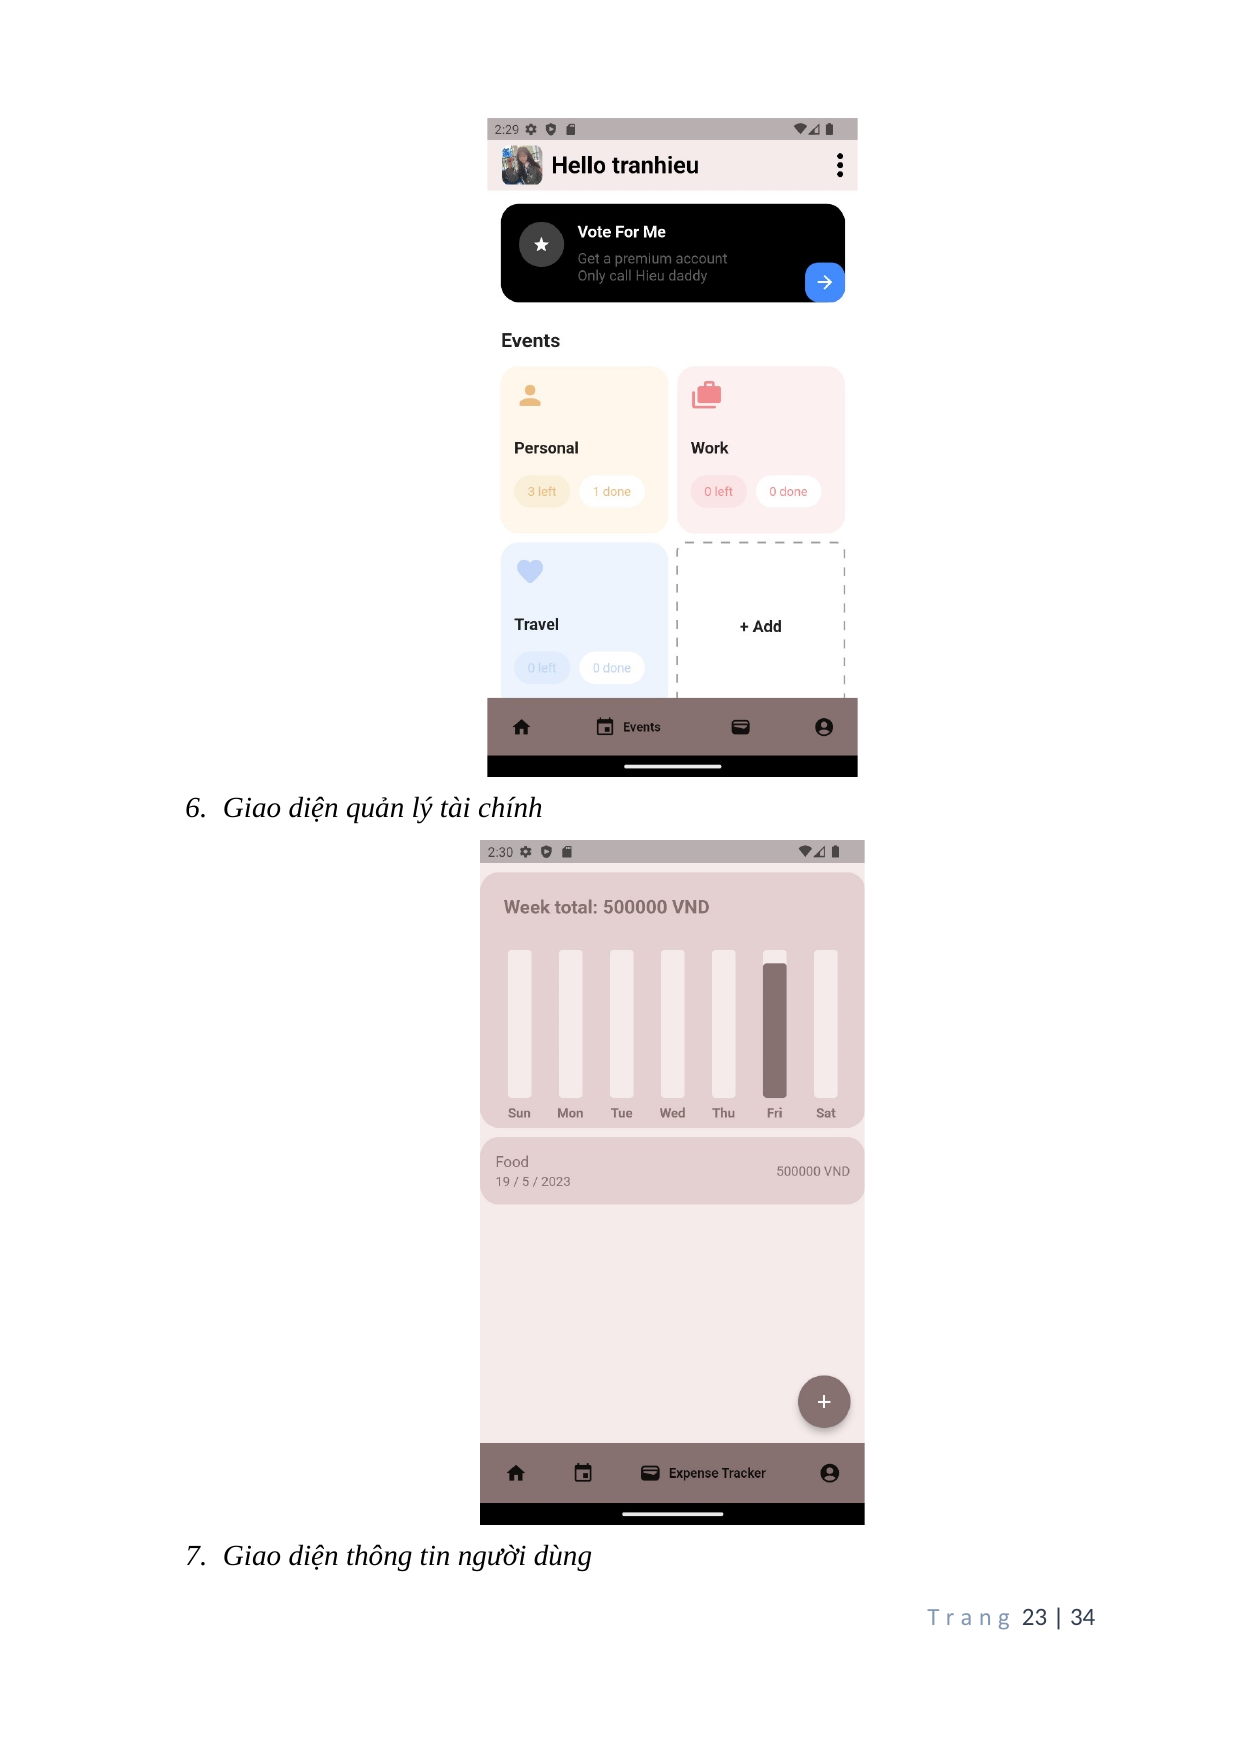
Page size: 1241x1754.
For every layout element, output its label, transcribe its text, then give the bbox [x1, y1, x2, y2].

picture [487, 118, 858, 777]
picture [480, 840, 865, 1525]
list Giao diện quản lý tài chính [185, 791, 1122, 824]
list Giao diện thông tin người dùng [185, 1538, 1122, 1572]
